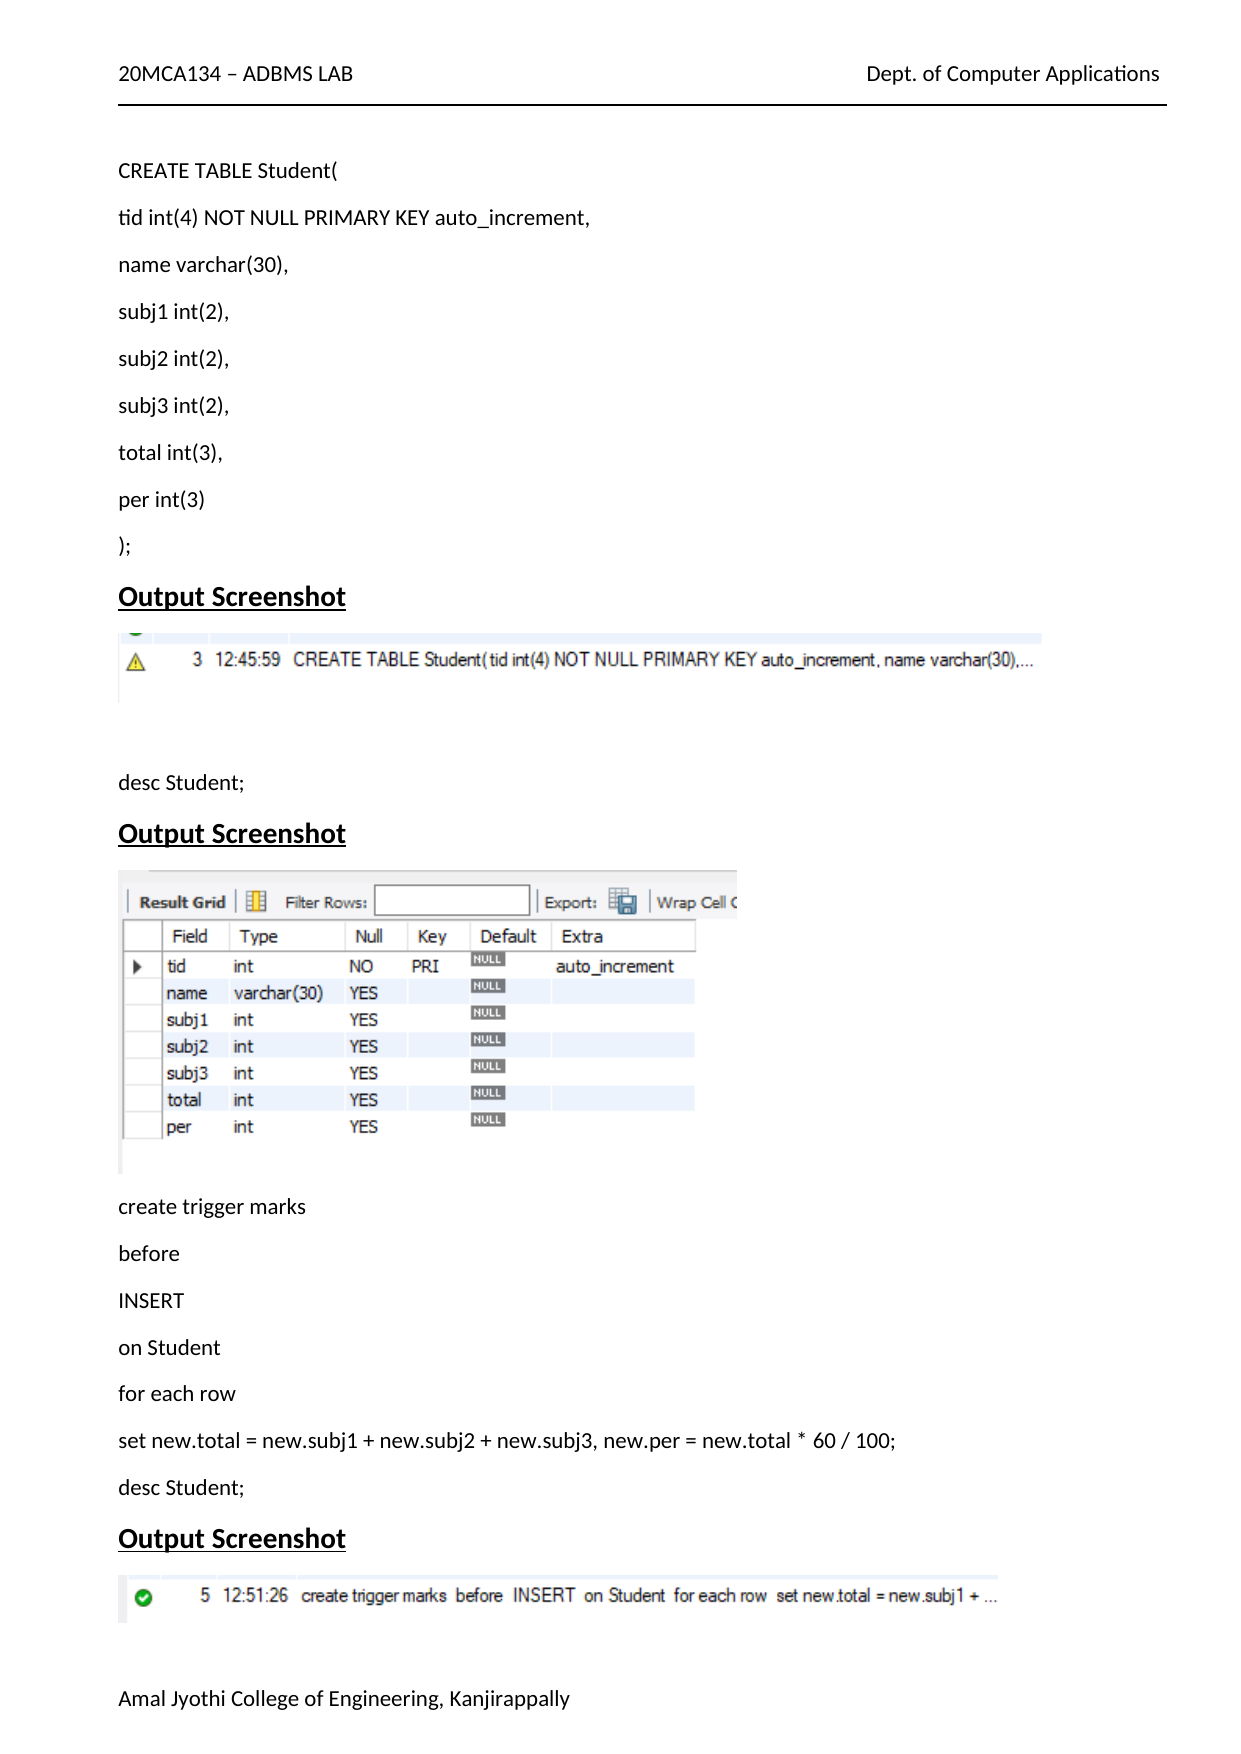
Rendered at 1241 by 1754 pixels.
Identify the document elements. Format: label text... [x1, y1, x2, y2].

text ); [118, 532, 1167, 559]
text Output Screenshot [118, 815, 1167, 851]
text before [118, 1239, 1167, 1267]
text for each row [118, 1379, 1167, 1408]
picture [118, 633, 1042, 703]
text create trigger marks [118, 1192, 1167, 1220]
picture [118, 870, 737, 1174]
text INSERT [118, 1286, 1167, 1314]
text desc Student; [118, 1473, 1167, 1501]
text CREATE TABLE Student( [118, 157, 1167, 184]
text total int(3), [118, 438, 1167, 466]
text name varchar(30), [118, 250, 1167, 278]
text Output Screenshot [118, 1520, 1167, 1556]
text tid int(4) NOT NULL PRIMARY KEY auto_increment, [118, 203, 1167, 231]
text subj3 int(2), [118, 391, 1167, 419]
text desc Student; [118, 768, 1167, 796]
text per int(3) [118, 485, 1167, 513]
text subj2 int(2), [118, 344, 1167, 372]
picture [118, 1575, 998, 1623]
text set new.total = new.subj1 + new.subj2 + new.subj3, new.per = new.total * 60 / 100; [118, 1426, 1167, 1454]
text subj1 int(2), [118, 297, 1167, 325]
text on Student [118, 1333, 1167, 1361]
text Output Screenshot [118, 578, 1167, 614]
